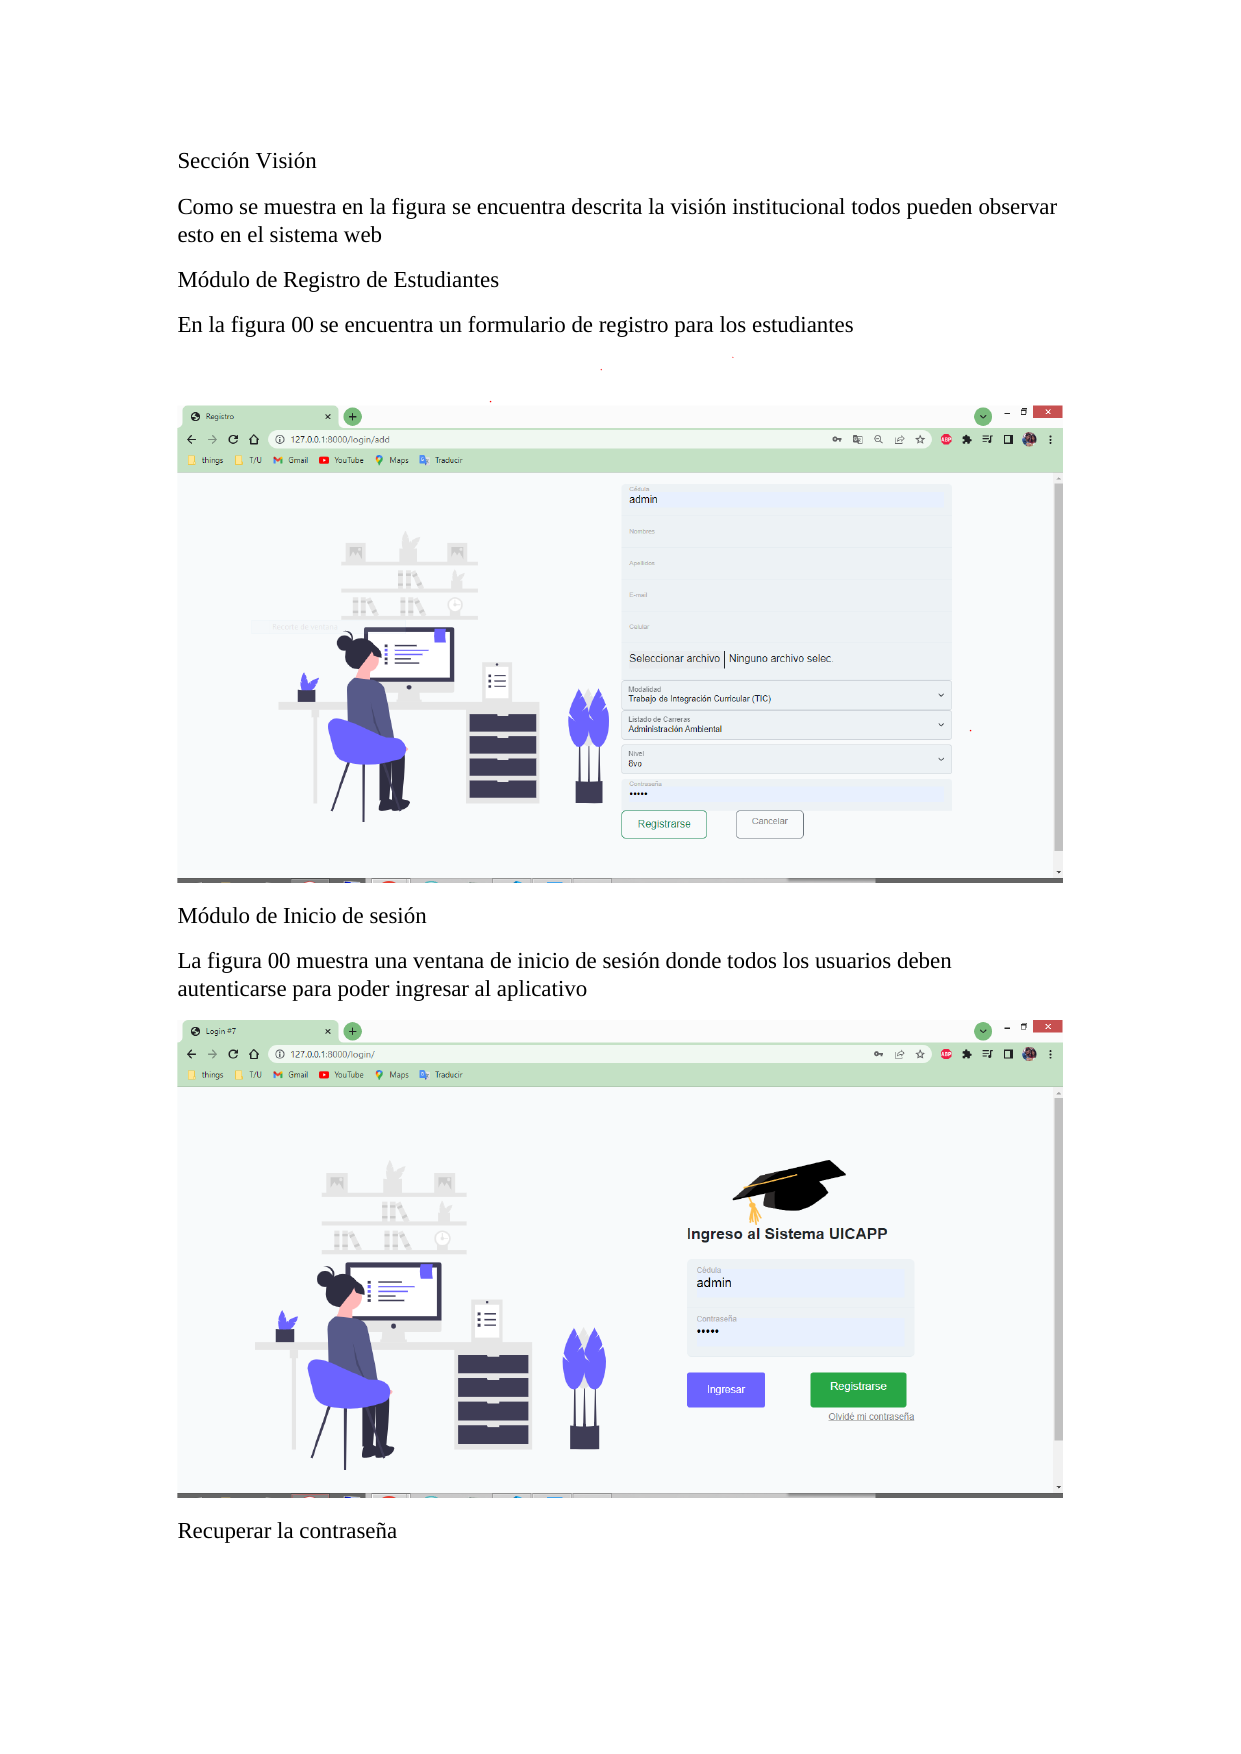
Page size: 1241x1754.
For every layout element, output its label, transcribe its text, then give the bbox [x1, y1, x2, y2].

text Módulo de Registro de Estudiantes [177, 266, 1063, 293]
text Como se muestra en la figura se encuentra descrita la visión institucional todos pueden observar esto en el sistema web [177, 193, 1063, 247]
text En la figura 00 se encuentra un formulario de registro para los estudiantes [177, 311, 1063, 338]
text Sección Visión [177, 148, 1063, 174]
text La figura 00 muestra una ventana de inicio de sesión donde todos los usuarios deben autenticarse para poder ingresar al aplicativo [177, 947, 1063, 1002]
picture [177, 356, 1063, 883]
text Recuperar la contraseña [177, 1517, 1063, 1543]
text Módulo de Inicio de sesión [177, 902, 1063, 928]
picture [177, 1020, 1063, 1498]
